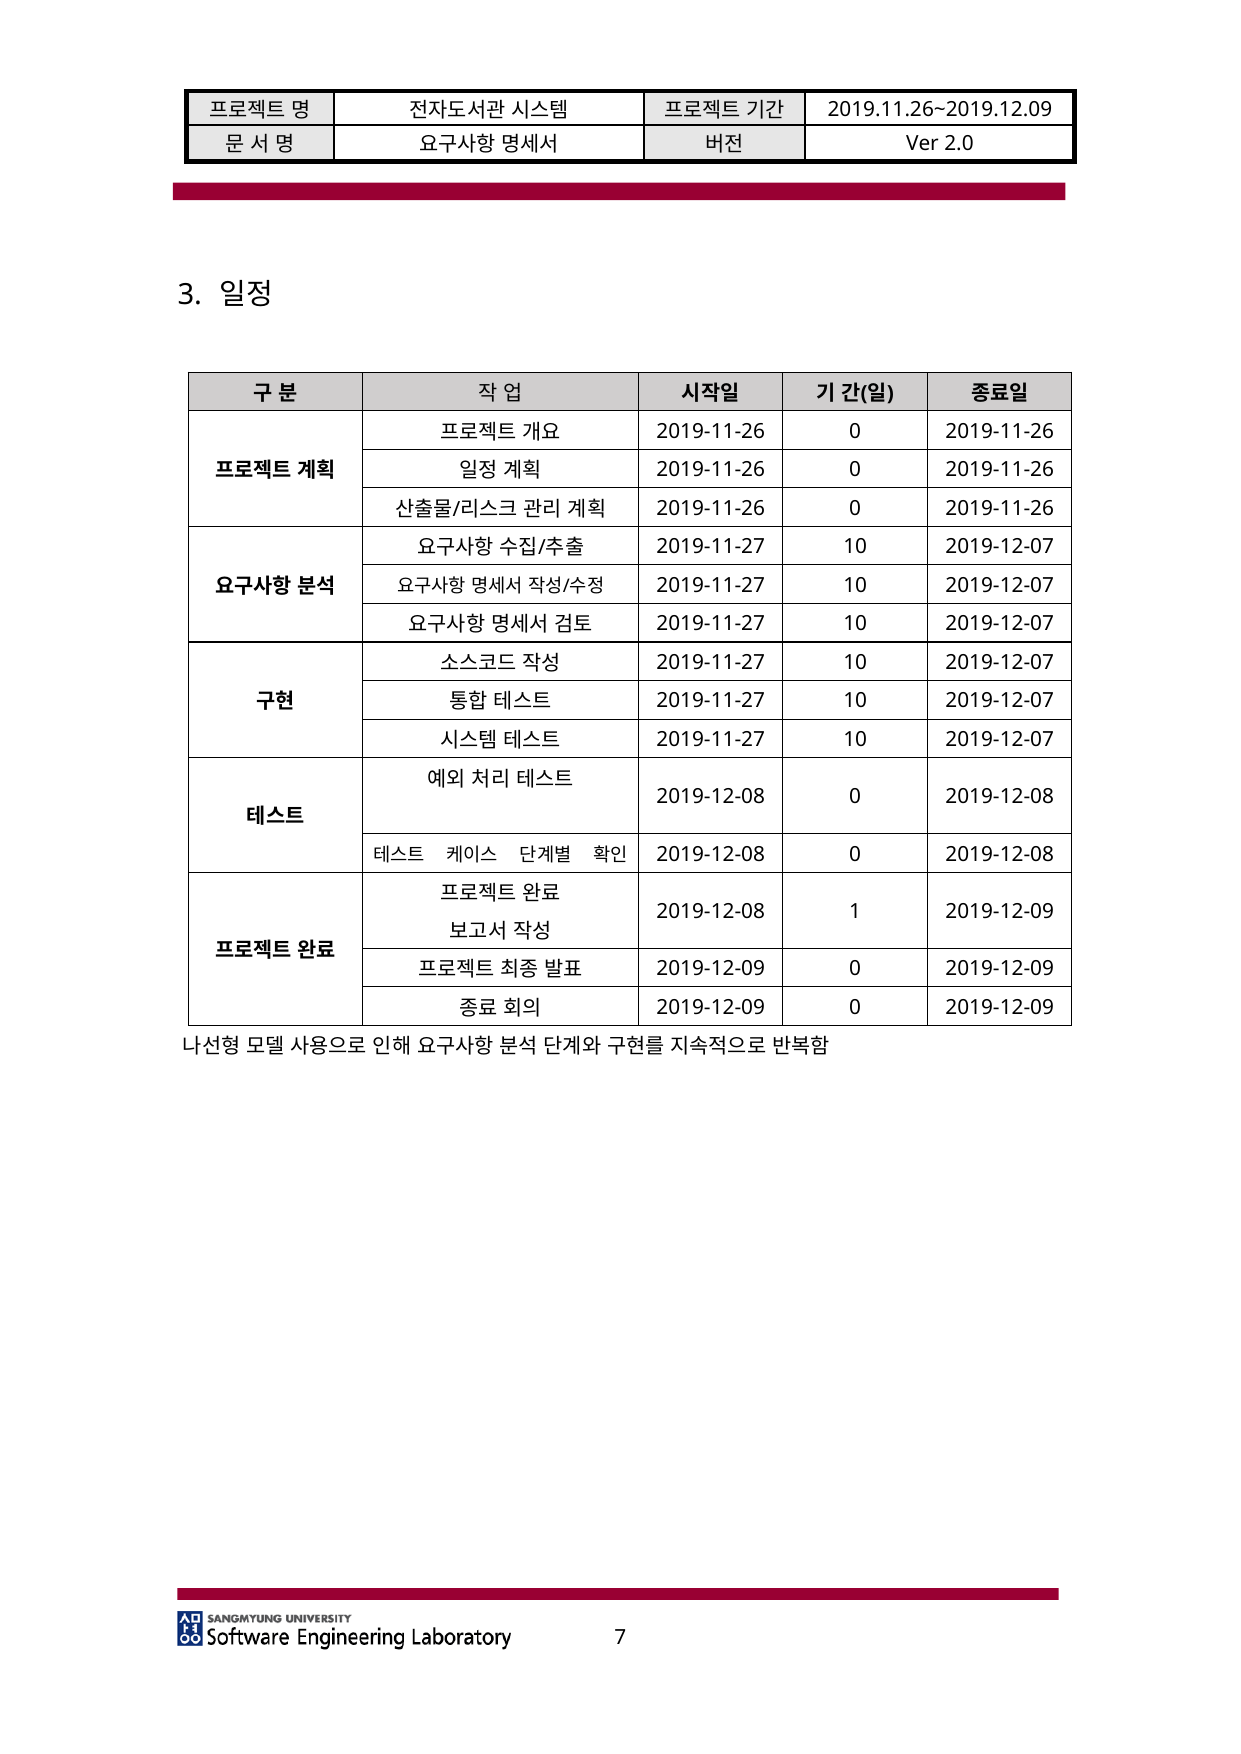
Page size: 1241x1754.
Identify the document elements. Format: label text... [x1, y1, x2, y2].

table_cell 2019-12-09 [928, 949, 1071, 986]
table_cell 소스코드 작성 [363, 643, 638, 680]
picture [177, 1611, 515, 1651]
table_cell 2019-11-26 [639, 488, 782, 526]
table_header 종료일 [928, 373, 1071, 410]
table_cell 구현 [189, 643, 362, 757]
table_cell 2019-12-09 [639, 987, 782, 1025]
table_cell 요구사항 명세서 검토 [363, 604, 638, 641]
table_cell 2019-12-07 [928, 527, 1071, 564]
table_cell 테스트 케이스 단계별 확인 [363, 834, 638, 872]
table_cell 2019-12-09 [639, 949, 782, 986]
table_cell 프로젝트 최종 발표 [363, 949, 638, 986]
table_cell 통합 테스트 [363, 681, 638, 718]
table_cell 일정 계획 [363, 450, 638, 487]
table_cell 2019-12-08 [928, 758, 1071, 833]
table_cell 2019-12-08 [639, 873, 782, 948]
table_header 시작일 [639, 373, 782, 410]
table_cell 2019-11-26 [639, 411, 782, 449]
table_cell 산출물/리스크 관리 계획 [363, 488, 638, 526]
table_cell 0 [783, 411, 927, 449]
table_cell 2019-12-08 [639, 834, 782, 872]
table_cell 2019-11-26 [928, 411, 1071, 449]
table_cell 예외 처리 테스트 [363, 758, 638, 833]
table_cell 10 [783, 604, 927, 641]
table_cell 2019-12-08 [639, 758, 782, 833]
table_header 기 간(일) [783, 373, 927, 410]
table_cell 시스템 테스트 [363, 720, 638, 757]
table_header 구 분 [189, 373, 362, 410]
table_cell 요구사항 명세서 작성/수정 [363, 565, 638, 603]
table_cell 2019-12-09 [928, 873, 1071, 948]
table_cell 2019-11-27 [639, 565, 782, 603]
table_cell 테스트 [189, 758, 362, 872]
table_cell 10 [783, 527, 927, 564]
table_cell 2019-11-27 [639, 643, 782, 680]
table_cell 0 [783, 834, 927, 872]
table_cell 종료 회의 [363, 987, 638, 1025]
table_cell 2019-12-09 [928, 987, 1071, 1025]
table_cell 프로젝트 완료 [189, 873, 362, 1025]
table_cell 프로젝트 완료 보고서 작성 [363, 873, 638, 948]
table_cell 0 [783, 488, 927, 526]
table_cell 2019-12-07 [928, 643, 1071, 680]
table_header 작 업 [363, 373, 638, 410]
table_cell 2019-11-26 [928, 450, 1071, 487]
table_cell 2019-12-08 [928, 834, 1071, 872]
table_cell 0 [783, 450, 927, 487]
table_cell 0 [783, 758, 927, 833]
table_cell 10 [783, 565, 927, 603]
table_cell 2019-12-07 [928, 720, 1071, 757]
table_cell 2019-11-27 [639, 604, 782, 641]
table_cell 2019-11-26 [639, 450, 782, 487]
table_cell 0 [783, 987, 927, 1025]
table_cell 10 [783, 681, 927, 718]
table_cell 2019-11-27 [639, 720, 782, 757]
table_cell 2019-11-26 [928, 488, 1071, 526]
table_cell 프로젝트 개요 [363, 411, 638, 449]
table_cell 요구사항 수집/추출 [363, 527, 638, 564]
table_cell 2019-11-27 [639, 527, 782, 564]
table_cell 10 [783, 720, 927, 757]
table_cell 2019-12-07 [928, 565, 1071, 603]
table_cell 2019-12-07 [928, 604, 1071, 641]
table_cell 2019-11-27 [639, 681, 782, 718]
table_cell 프로젝트 계획 [189, 411, 362, 526]
table_cell 2019-12-07 [928, 681, 1071, 718]
text 나선형 모델 사용으로 인해 요구사항 분석 단계와 구현를 지속적으로 반복함 [177, 1026, 1063, 1063]
table_cell 10 [783, 643, 927, 680]
table_cell 0 [783, 949, 927, 986]
list 일정 [177, 254, 1063, 329]
table_cell 1 [783, 873, 927, 948]
table_cell 요구사항 분석 [189, 527, 362, 641]
